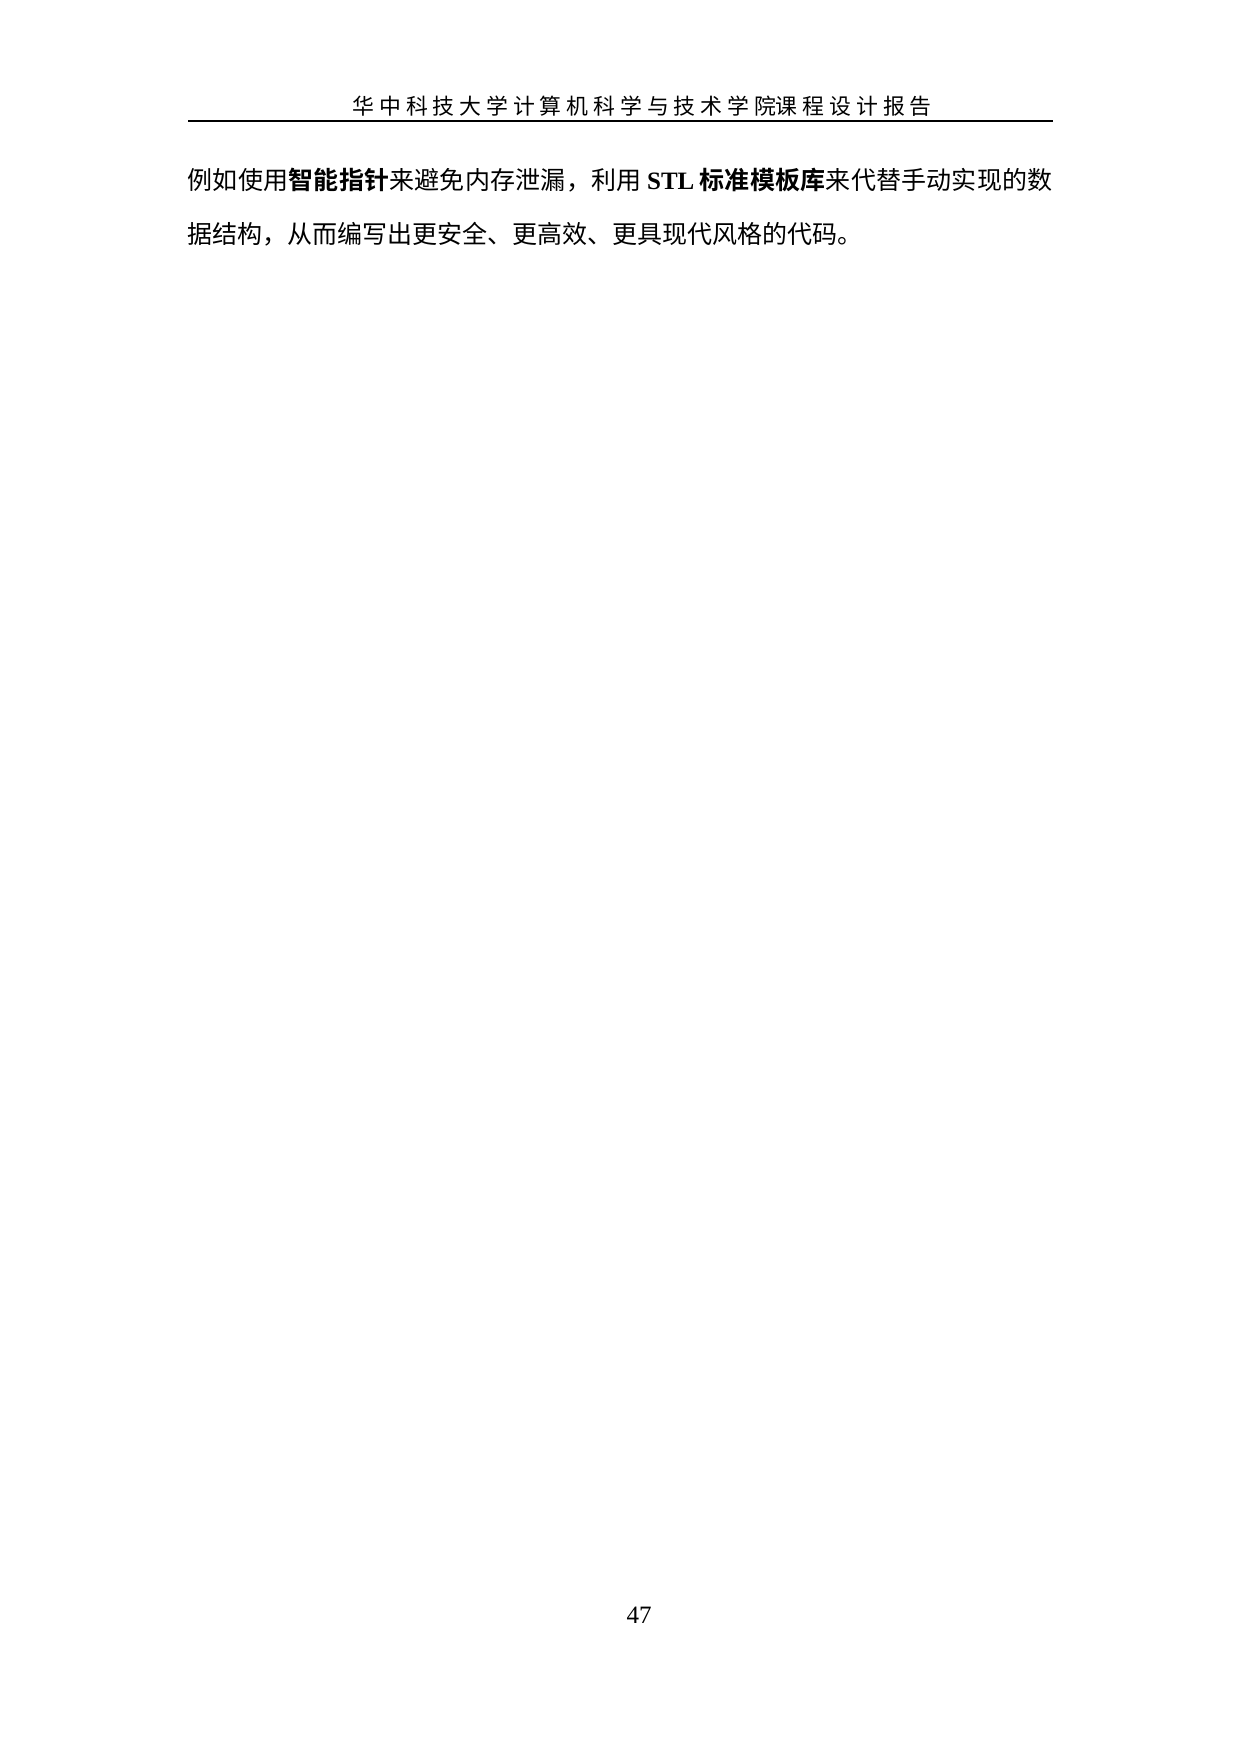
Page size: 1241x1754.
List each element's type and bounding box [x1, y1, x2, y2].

text [187, 160, 1053, 251]
